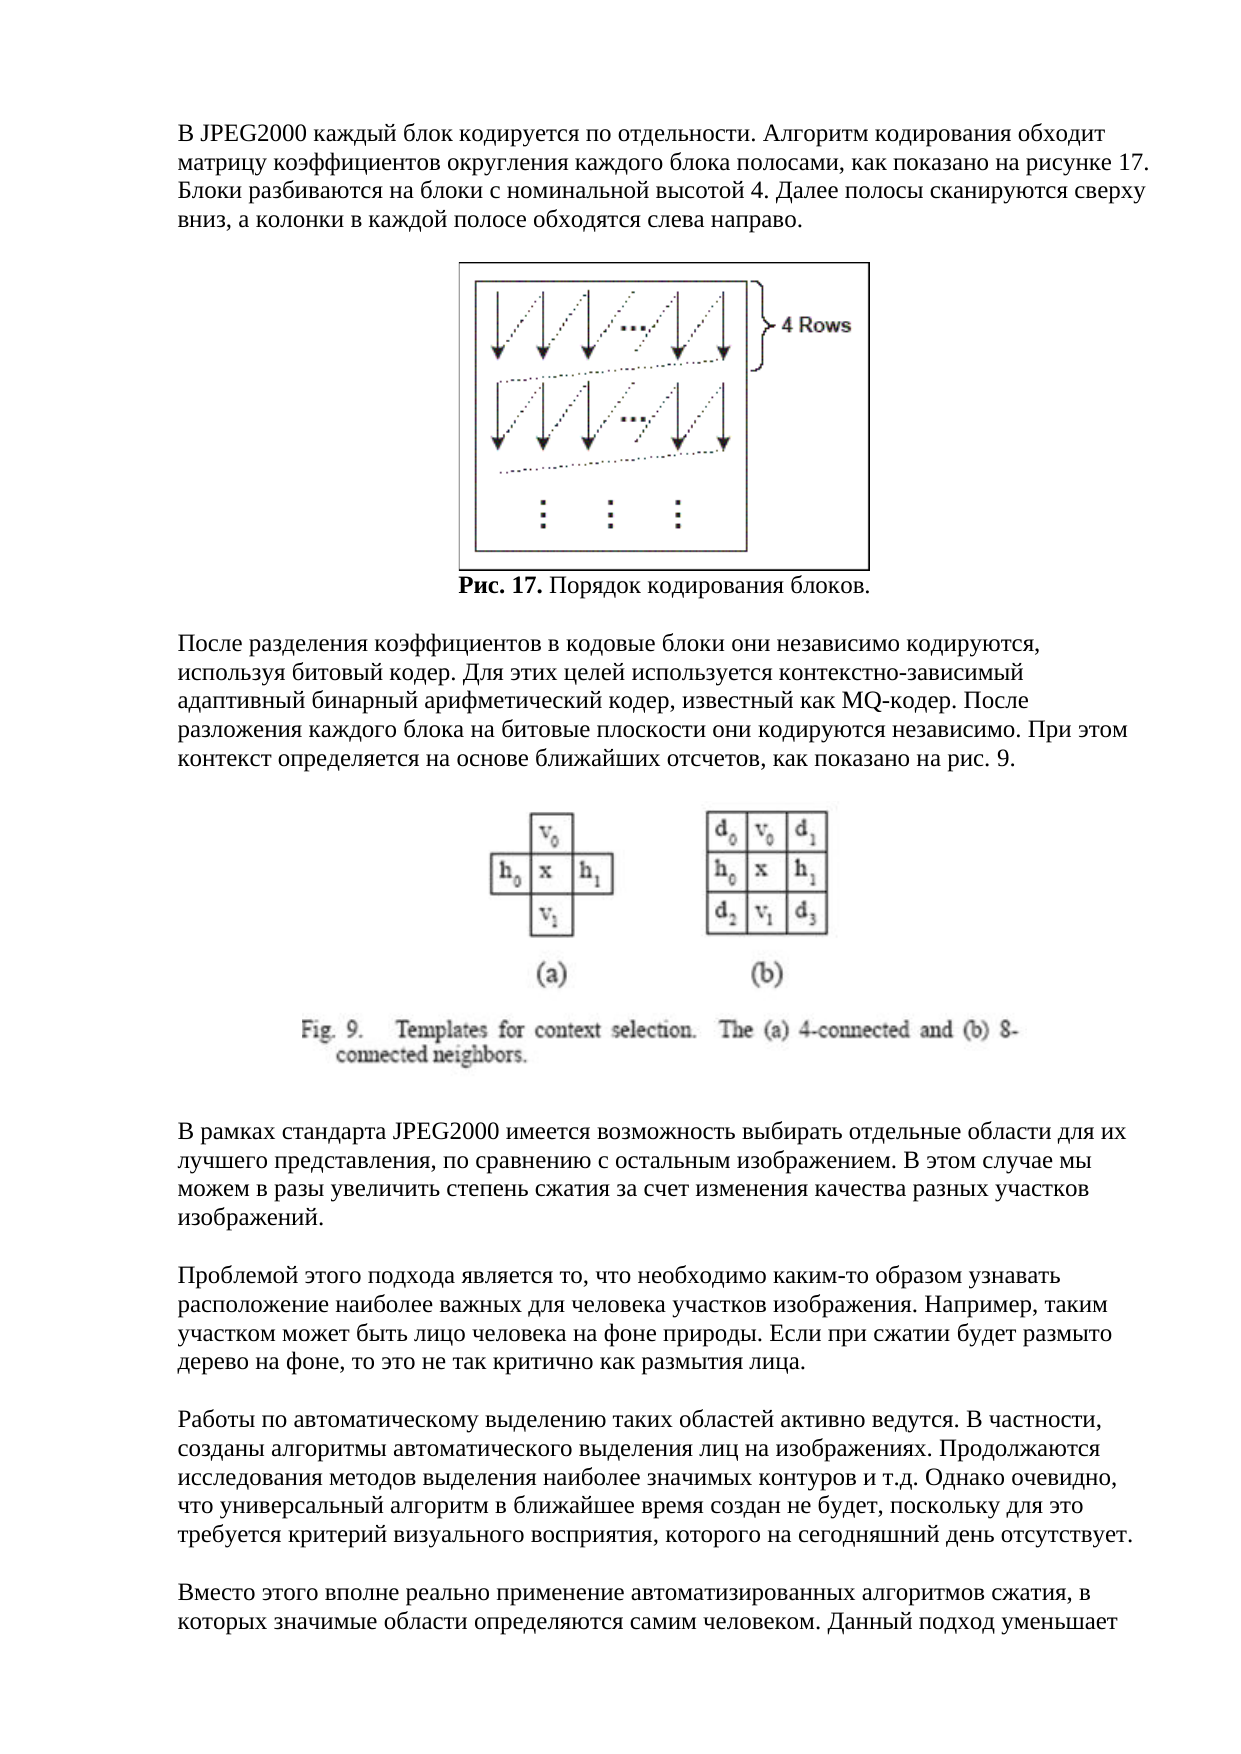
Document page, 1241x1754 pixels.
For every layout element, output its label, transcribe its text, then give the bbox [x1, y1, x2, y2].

picture [302, 801, 1027, 1087]
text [177, 1577, 1152, 1635]
picture [458, 262, 870, 571]
text В JPEG2000 каждый блок кодируется по отдельности. Алгоритм кодирования обходит матрицу коэффициентов округления каждого блока полосами, как показано на рисунке 17. Блоки разбиваются на блоки с номинальной высотой 4. Далее полосы сканируются сверху вниз, а колонки в каждой полосе обходятся слева направо. [177, 118, 1152, 233]
text Работы по автоматическому выделению таких областей активно ведутся. В частности, созданы алгоритмы автоматического выделения лиц на изображениях. Продолжаются исследования методов выделения наиболее значимых контуров и т.д. Однако очевидно, что универсальный алгоритм в ближайшее время создан не будет, поскольку для это требуется критерий визуального восприятия, которого на сегодняшний день отсутствует. [177, 1404, 1152, 1548]
text После разделения коэффициентов в кодовые блоки они независимо кодируются, используя битовый кодер. Для этих целей используется контекстно-зависимый адаптивный бинарный арифметический кодер, известный как MQ-кодер. После разложения каждого блока на битовые плоскости они кодируются независимо. При этом контекст определяется на основе ближайших отсчетов, как показано на рис. 9. [177, 628, 1152, 772]
text В рамках стандарта JPEG2000 имеется возможность выбирать отдельные области для их лучшего представления, по сравнению с остальным изображением. В этом случае мы можем в разы увеличить степень сжатия за счет изменения качества разных участков изображений. [177, 1116, 1152, 1231]
text Проблемой этого подхода является то, что необходимо каким-то образом узнавать расположение наиболее важных для человека участков изображения. Например, таким участком может быть лицо человека на фоне природы. Если при сжатии будет размыто дерево на фоне, то это не так критично как размытия лица. [177, 1260, 1152, 1375]
